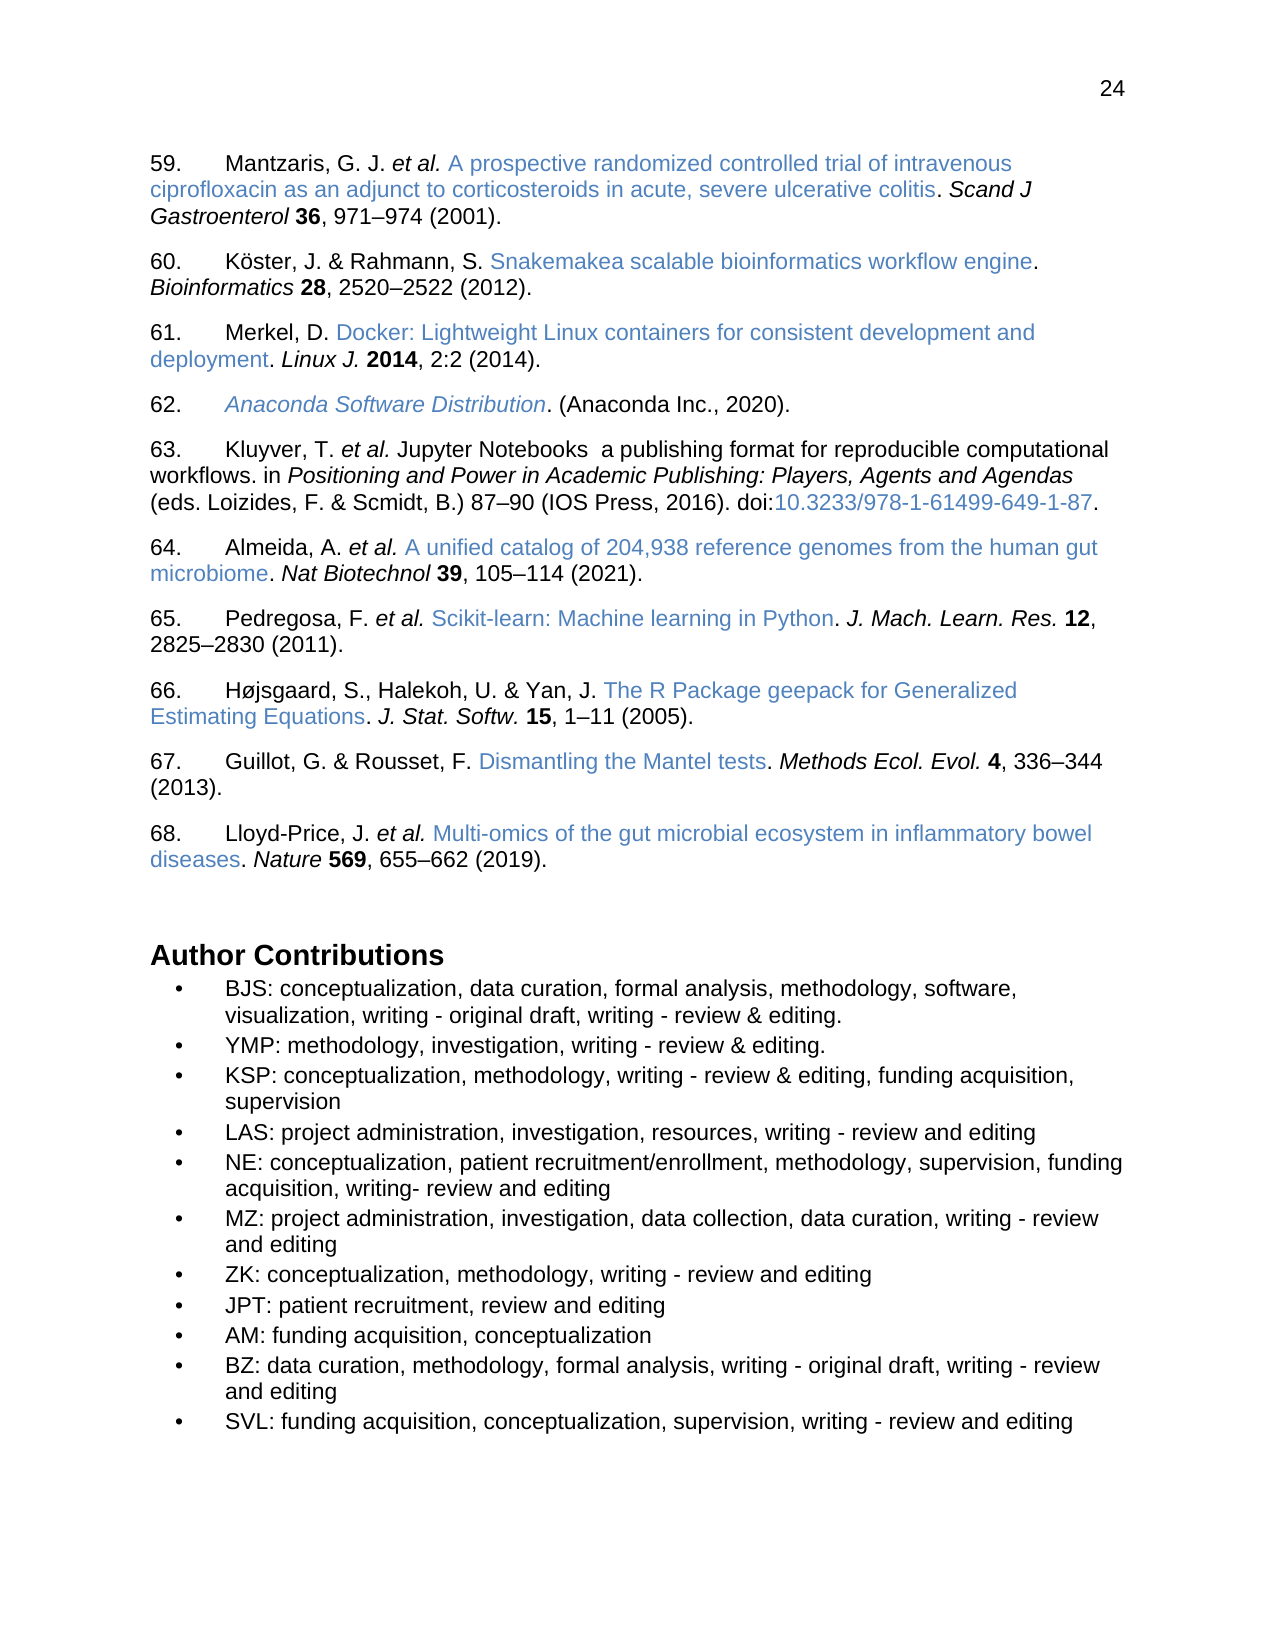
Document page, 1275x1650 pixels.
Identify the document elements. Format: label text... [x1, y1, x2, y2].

text 61. Merkel, D. Docker: Lightweight Linux containers for consistent development and deployment. Linux J. 2014, 2:2 (2014). [150, 319, 1125, 372]
text 67. Guillot, G. & Rousset, F. Dismantling the Mantel tests. Methods Ecol. Evol. 4, 336–344 (2013). [150, 748, 1125, 801]
text 64. Almeida, A. et al. A unified catalog of 204,938 reference genomes from the human gut microbiome. Nat Biotechnol 39, 105–114 (2021). [150, 534, 1125, 586]
list BZ: data curation, methodology, formal analysis, writing - original draft, writing - review and editing [175, 1352, 1125, 1404]
text 60. Köster, J. & Rahmann, S. Snakemakea scalable bioinformatics workflow engine. Bioinformatics 28, 2520–2522 (2012). [150, 248, 1125, 301]
list YMP: methodology, investigation, writing - review & editing. [175, 1032, 1125, 1058]
text 66. Højsgaard, S., Halekoh, U. & Yan, J. The R Package geepack for Generalized Estimating Equations. J. Stat. Softw. 15, 1–11 (2005). [150, 677, 1125, 729]
list KSP: conceptualization, methodology, writing - review & editing, funding acquisition, supervision [175, 1062, 1125, 1115]
list SVL: funding acquisition, conceptualization, supervision, writing - review and editing [175, 1408, 1125, 1434]
subtitle Author Contributions [150, 938, 1125, 972]
text 63. Kluyver, T. et al. Jupyter Notebooks a publishing format for reproducible computational workflows. in Positioning and Power in Academic Publishing: Players, Agents and Agendas (eds. Loizides, F. & Scmidt, B.) 87–90 (IOS Press, 2016). doi:10.3233/978-1-61499-649-1-87. [150, 436, 1125, 515]
text 59. Mantzaris, G. J. et al. A prospective randomized controlled trial of intravenous ciprofloxacin as an adjunct to corticosteroids in acute, severe ulcerative colitis. Scand J Gastroenterol 36, 971–974 (2001). [150, 150, 1125, 229]
list LAS: project administration, investigation, resources, writing - review and editing [175, 1118, 1125, 1145]
list MZ: project administration, investigation, data collection, data curation, writing - review and editing [175, 1205, 1125, 1258]
list BJS: conceptualization, data curation, formal analysis, methodology, software, visualization, writing - original draft, writing - review & editing. [175, 975, 1125, 1028]
list AM: funding acquisition, conceptualization [175, 1322, 1125, 1348]
list NE: conceptualization, patient recruitment/enrollment, methodology, supervision, funding acquisition, writing- review and editing [175, 1148, 1125, 1201]
list ZK: conceptualization, methodology, writing - review and editing [175, 1261, 1125, 1288]
text 62. Anaconda Software Distribution. (Anaconda Inc., 2020). [150, 391, 1125, 417]
list JPT: patient recruitment, review and editing [175, 1292, 1125, 1318]
text 68. Lloyd-Price, J. et al. Multi-omics of the gut microbial ecosystem in inflammatory bowel diseases. Nature 569, 655–662 (2019). [150, 819, 1125, 872]
text 65. Pedregosa, F. et al. Scikit-learn: Machine learning in Python. J. Mach. Learn. Res. 12, 2825–2830 (2011). [150, 605, 1125, 658]
